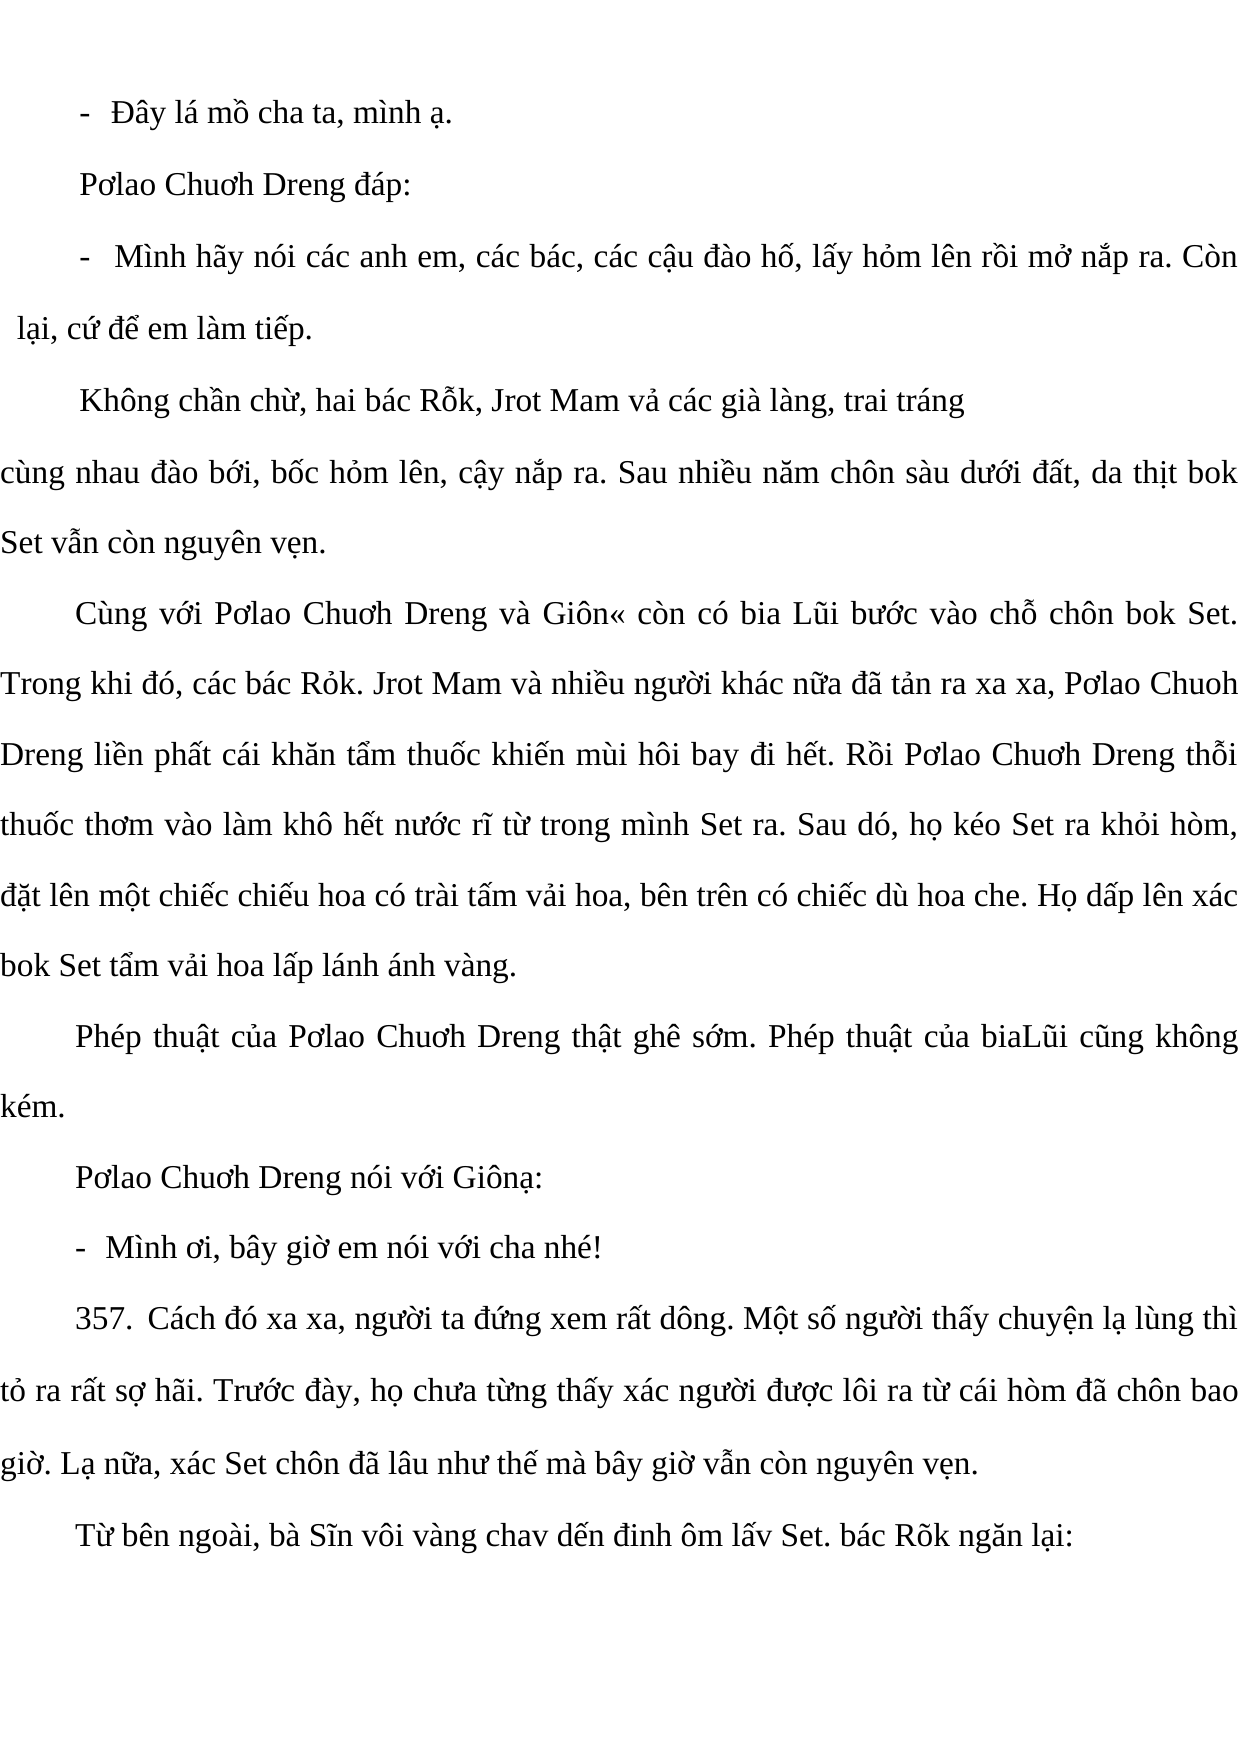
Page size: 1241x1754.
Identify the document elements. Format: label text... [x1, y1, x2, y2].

text Không chần chừ, hai bác Rỗk, Jrot Mam vả các già làng, trai tráng [17, 380, 1240, 418]
list Mình ơi, bây giờ em nói với cha nhé! [0, 1228, 1240, 1266]
text Phép thuật của Pơlao Chuơh Dreng thật ghê sớm. Phép thuật của biaLũi cũng không kém. [0, 1016, 1240, 1125]
text Cùng với Pơlao Chuơh Dreng và Giôn« còn có bia Lũi bước vào chỗ chôn bok Set. Trong khi đó, các bác Rỏk. Jrot Mam và nhiều người khác nữa đã tản ra xa xa, Pơlao Chuoh Dreng liền phất cái khăn tẩm thuốc khiến mùi hôi bay đi hết. Rồi Pơlao Chuơh Dreng thỗi thuốc thơm vào làm khô hết nước rĩ từ trong mình Set ra. Sau dó, họ kéo Set ra khỏi hòm, đặt lên một chiếc chiếu hoa có trài tấm vải hoa, bên trên có chiếc dù hoa che. Họ dấp lên xác bok Set tẩm vải hoa lấp lánh ánh vàng. [0, 593, 1240, 984]
list Đây lá mồ cha ta, mình ạ. [17, 92, 1240, 131]
text Pơlao Chuơh Dreng nói với Giônạ: [0, 1157, 1240, 1196]
list Mình hãy nói các anh em, các bác, các cậu đào hố, lấy hỏm lên rồi mở nắp ra. Còn lại, cứ để em làm tiếp. [17, 236, 1240, 346]
list Cách đó xa xa, người ta đứng xem rất dông. Một số người thấy chuyện lạ lùng thì tỏ ra rất sợ hãi. Trước đày, họ chưa từng thấy xác người được lôi ra từ cái hòm đã chôn bao giờ. Lạ nữa, xác Set chôn đã lâu như thế mà bây giờ vẫn còn nguyên vẹn. [0, 1298, 1240, 1481]
text cùng nhau đào bới, bốc hỏm lên, cậy nắp ra. Sau nhiều năm chôn sàu dưới đất, da thịt bok Set vẫn còn nguyên vẹn. [0, 452, 1240, 561]
text Pơlao Chuơh Dreng đáp: [17, 164, 1240, 202]
text Từ bên ngoài, bà Sĩn vôi vàng chav dến đinh ôm lấv Set. bác Rõk ngăn lại: [0, 1516, 1240, 1554]
